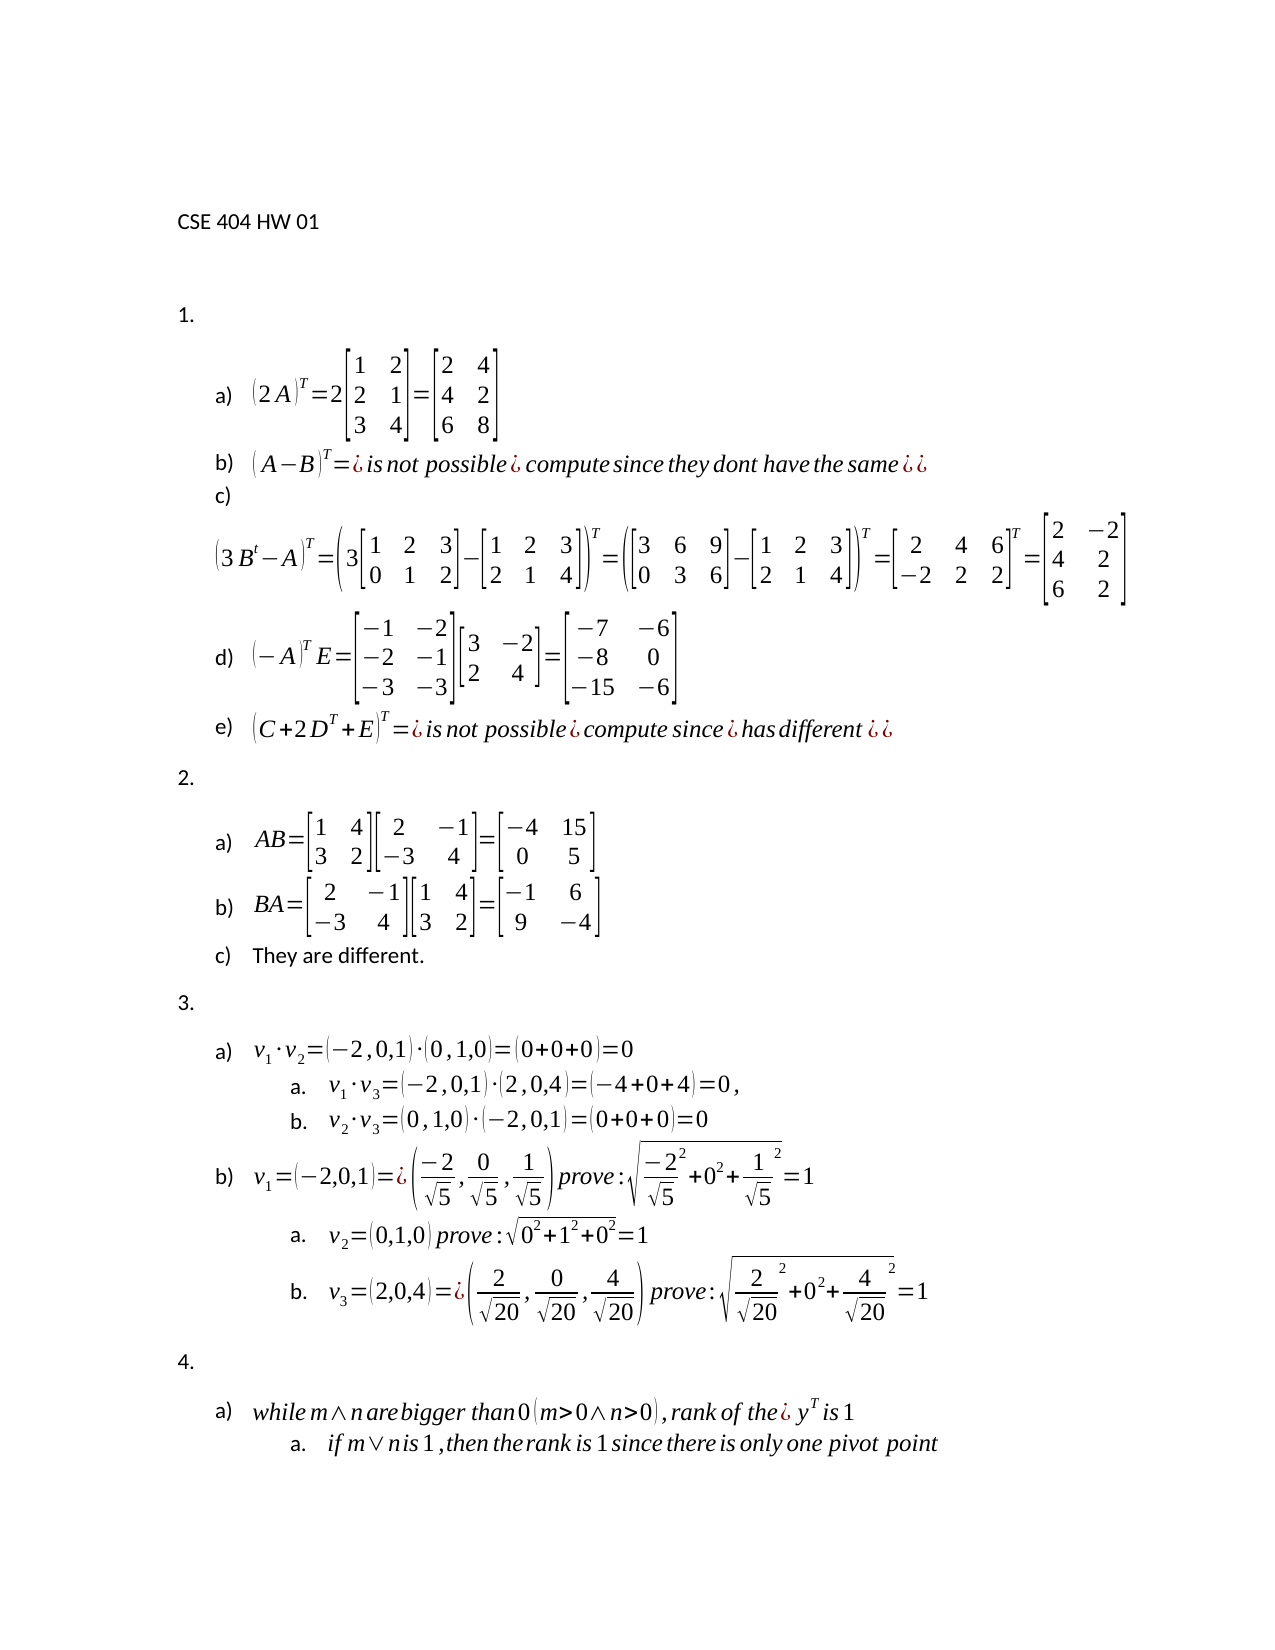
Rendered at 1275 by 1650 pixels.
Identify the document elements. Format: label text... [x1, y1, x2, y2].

text 3. [177, 988, 1098, 1016]
text 4. [177, 1347, 1098, 1375]
text 1. [177, 301, 1098, 328]
list They are different. [215, 941, 1098, 969]
text CSE 404 HW 01 [177, 207, 1098, 235]
text 2. [177, 763, 1098, 791]
